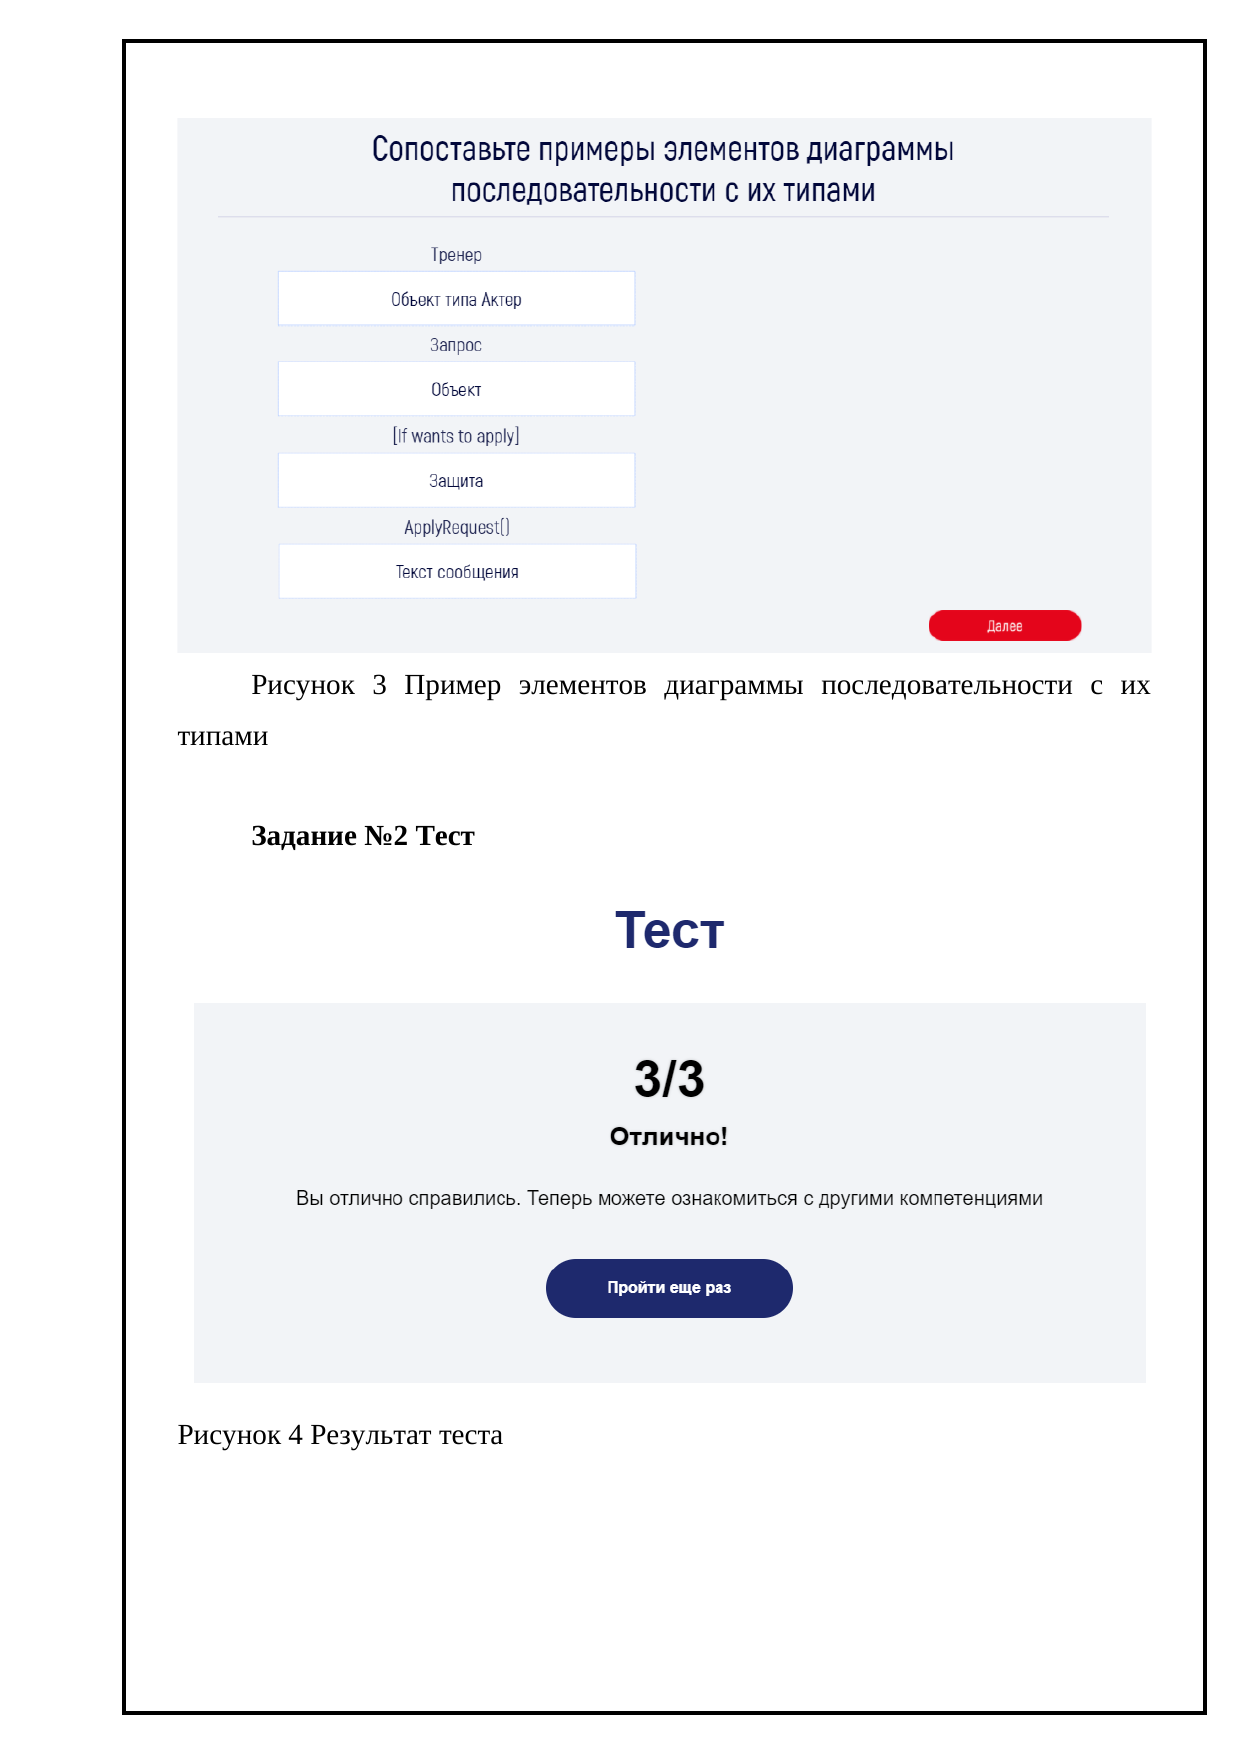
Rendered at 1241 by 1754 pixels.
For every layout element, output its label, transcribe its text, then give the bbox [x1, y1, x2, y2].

picture [177, 868, 1152, 1403]
text Рисунок 4 Результат теста [177, 1417, 1152, 1450]
text Рисунок 3 Пример элементов диаграммы последовательности с их типами [177, 667, 1152, 751]
text Задание №2 Тест [177, 818, 1152, 852]
picture [177, 118, 1152, 653]
